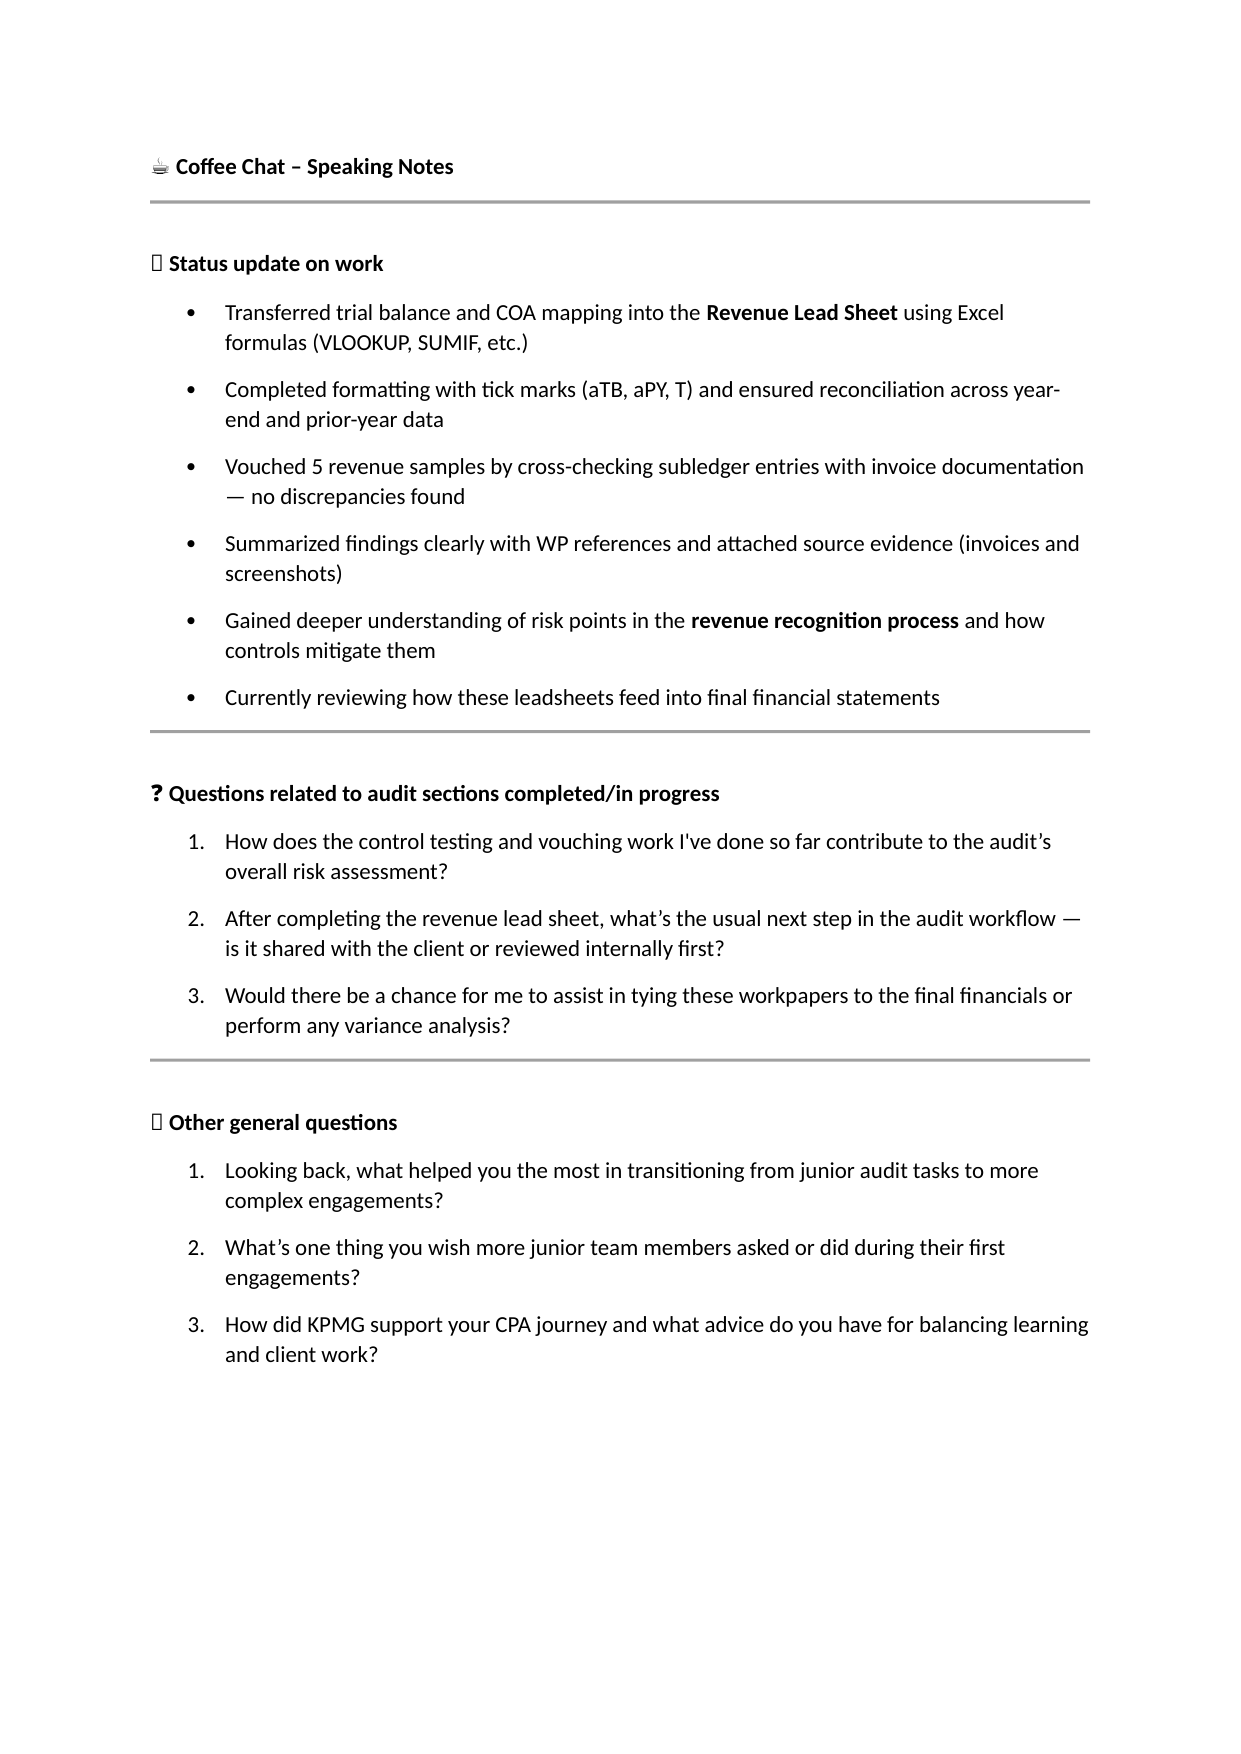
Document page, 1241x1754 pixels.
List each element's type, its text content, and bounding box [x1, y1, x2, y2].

text ❓ Questions related to audit sections completed/in progress [150, 777, 1090, 808]
list Transferred trial balance and COA mapping into the Revenue Lead Sheet using Excel formulas (VLOOKUP, SUMIF, etc.) [187, 298, 1090, 356]
text 🌱 Other general questions [150, 1105, 1090, 1137]
list Summarized findings clearly with WP references and attached source evidence (invoices and screenshots) [187, 529, 1090, 587]
list Vouched 5 revenue samples by cross-checking subledger entries with invoice documentation — no discrepancies found [187, 452, 1090, 510]
list Gained deeper understanding of risk points in the revenue recognition process and how controls mitigate them [187, 606, 1090, 664]
list What’s one thing you wish more junior team members asked or did during their first engagements? [187, 1233, 1090, 1291]
list How does the control testing and vouching work I've done so far contribute to the audit’s overall risk assessment? [187, 827, 1090, 886]
list How did KPMG support your CPA journey and what advice do you have for balancing learning and client work? [187, 1310, 1090, 1368]
list Looking back, what helped you the most in transitioning from junior audit tasks to more complex engagements? [187, 1156, 1090, 1214]
list After completing the revenue lead sheet, what’s the usual next step in the audit workflow — is it shared with the client or reviewed internally first? [187, 904, 1090, 963]
text ✅ Status update on work [150, 247, 1090, 278]
list Currently reviewing how these leadsheets feed into final financial statements [187, 683, 1090, 711]
list Would there be a chance for me to assist in tying these workpapers to the final financials or perform any variance analysis? [187, 981, 1090, 1040]
text ☕ Coffee Chat – Speaking Notes [150, 150, 1090, 181]
list Completed formatting with tick marks (aTB, aPY, T) and ensured reconciliation across year-end and prior-year data [187, 375, 1090, 433]
